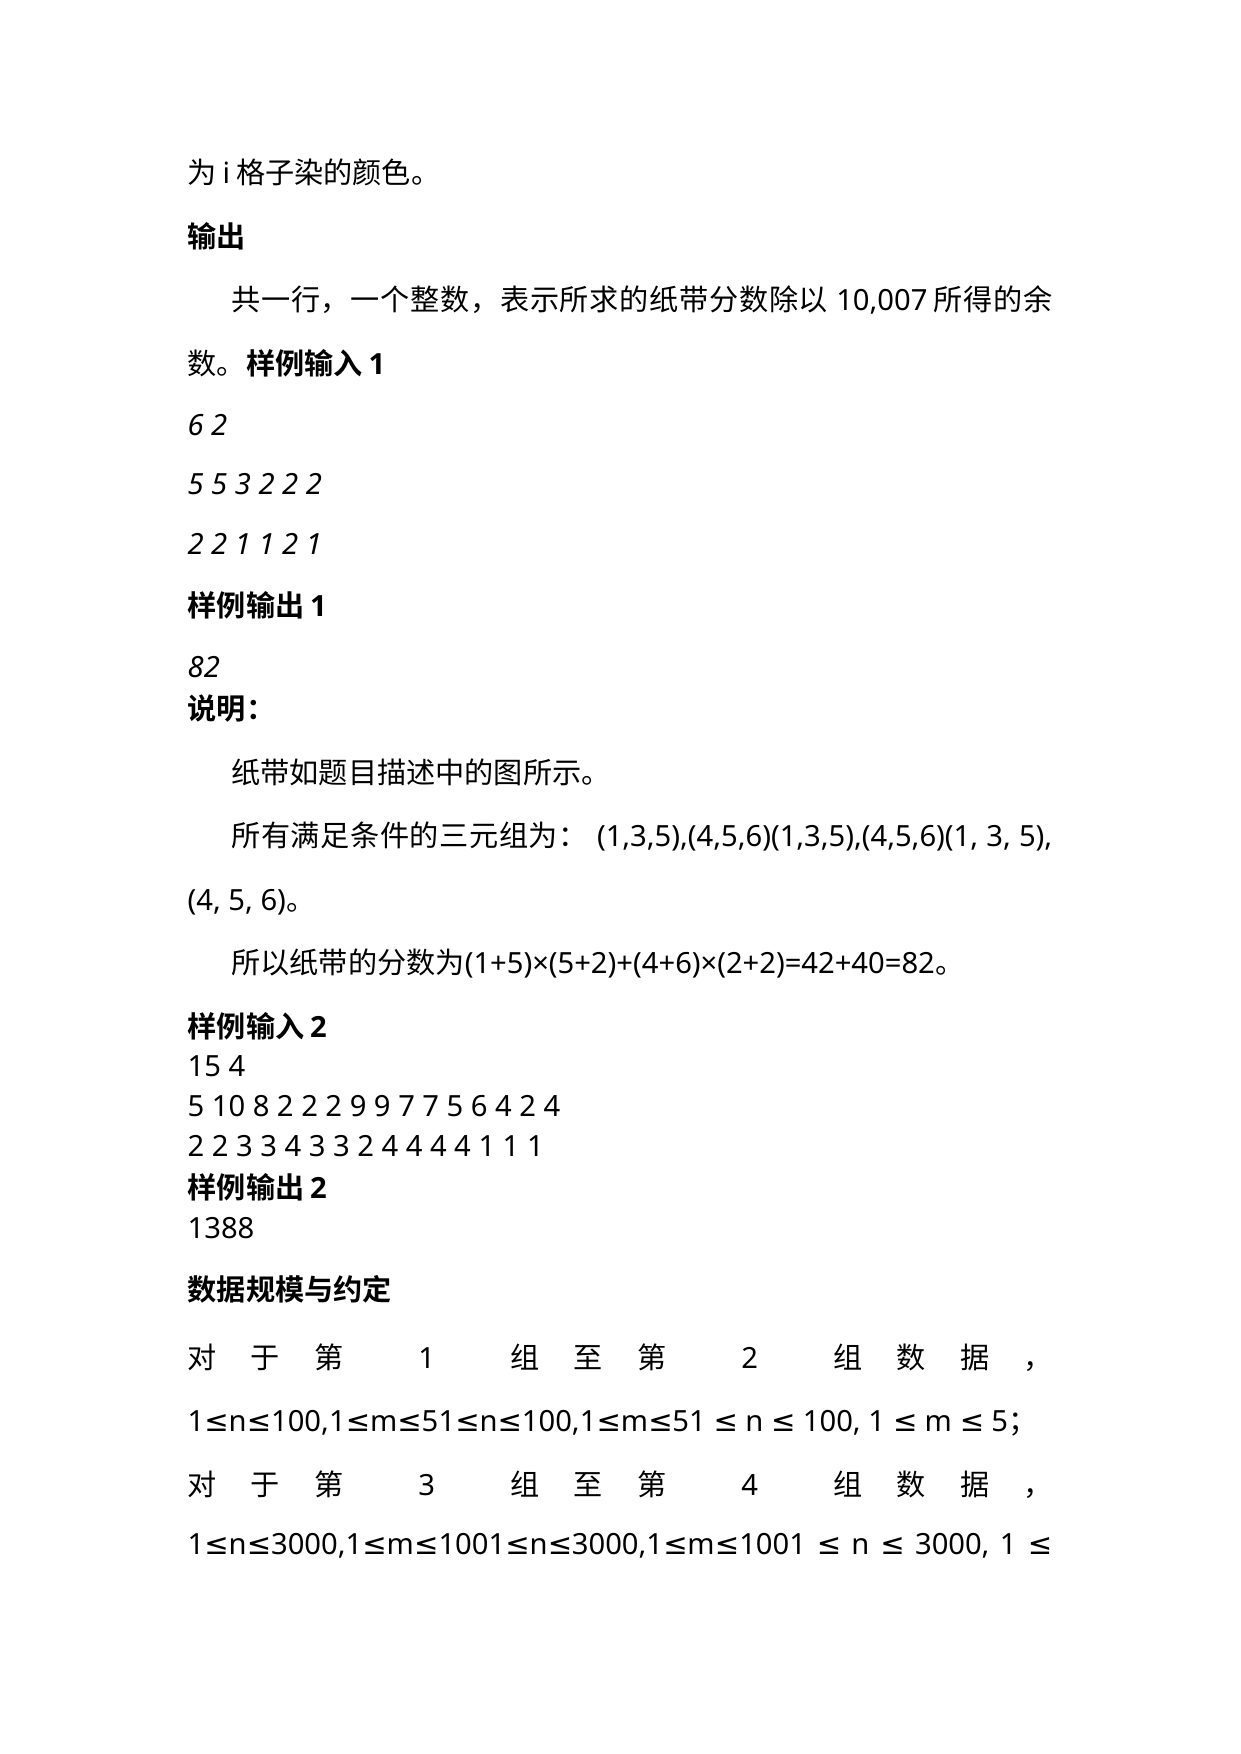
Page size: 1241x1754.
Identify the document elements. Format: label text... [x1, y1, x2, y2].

text 纸带如题目描述中的图所示。 [187, 749, 1053, 791]
text 样例输入2 15 4 [187, 1003, 1053, 1085]
text 6 2 [187, 404, 1053, 444]
text 5 5 3 2 2 2 [187, 463, 1053, 503]
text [187, 150, 1053, 192]
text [187, 1461, 1053, 1563]
text 所有满足条件的三元组为： (1,3,5),(4,5,6)(1,3,5),(4,5,6)(1, 3, 5), (4, 5, 6)。 [187, 813, 1053, 918]
text 2 2 1 1 2 1 [187, 523, 1053, 563]
text 样例输出1 [187, 582, 1053, 625]
text 说明： [187, 686, 1053, 728]
text 82 [187, 646, 1053, 686]
text 共一行，一个整数，表示所求的纸带分数除以10,007所得的余数。样例输入1 [187, 277, 1053, 383]
text 5 10 8 2 2 2 9 9 7 7 5 6 4 2 4 [187, 1085, 1053, 1125]
text 样例输出2 1388 [187, 1165, 1053, 1247]
text 所以纸带的分数为(1+5)×(5+2)+(4+6)×(2+2)=42+40=82。 [187, 940, 1053, 982]
subtitle 数据规模与约定 [187, 1259, 1053, 1309]
text 2 2 3 3 4 3 3 2 4 4 4 4 1 1 1 [187, 1125, 1053, 1165]
text 对于第 1 组至第 2 组数据， 1≤n≤100,1≤m≤51≤n≤100,1≤m≤51 ≤ n ≤ 100, 1 ≤ m ≤ 5； [187, 1334, 1053, 1440]
text 输出 [187, 213, 1053, 256]
